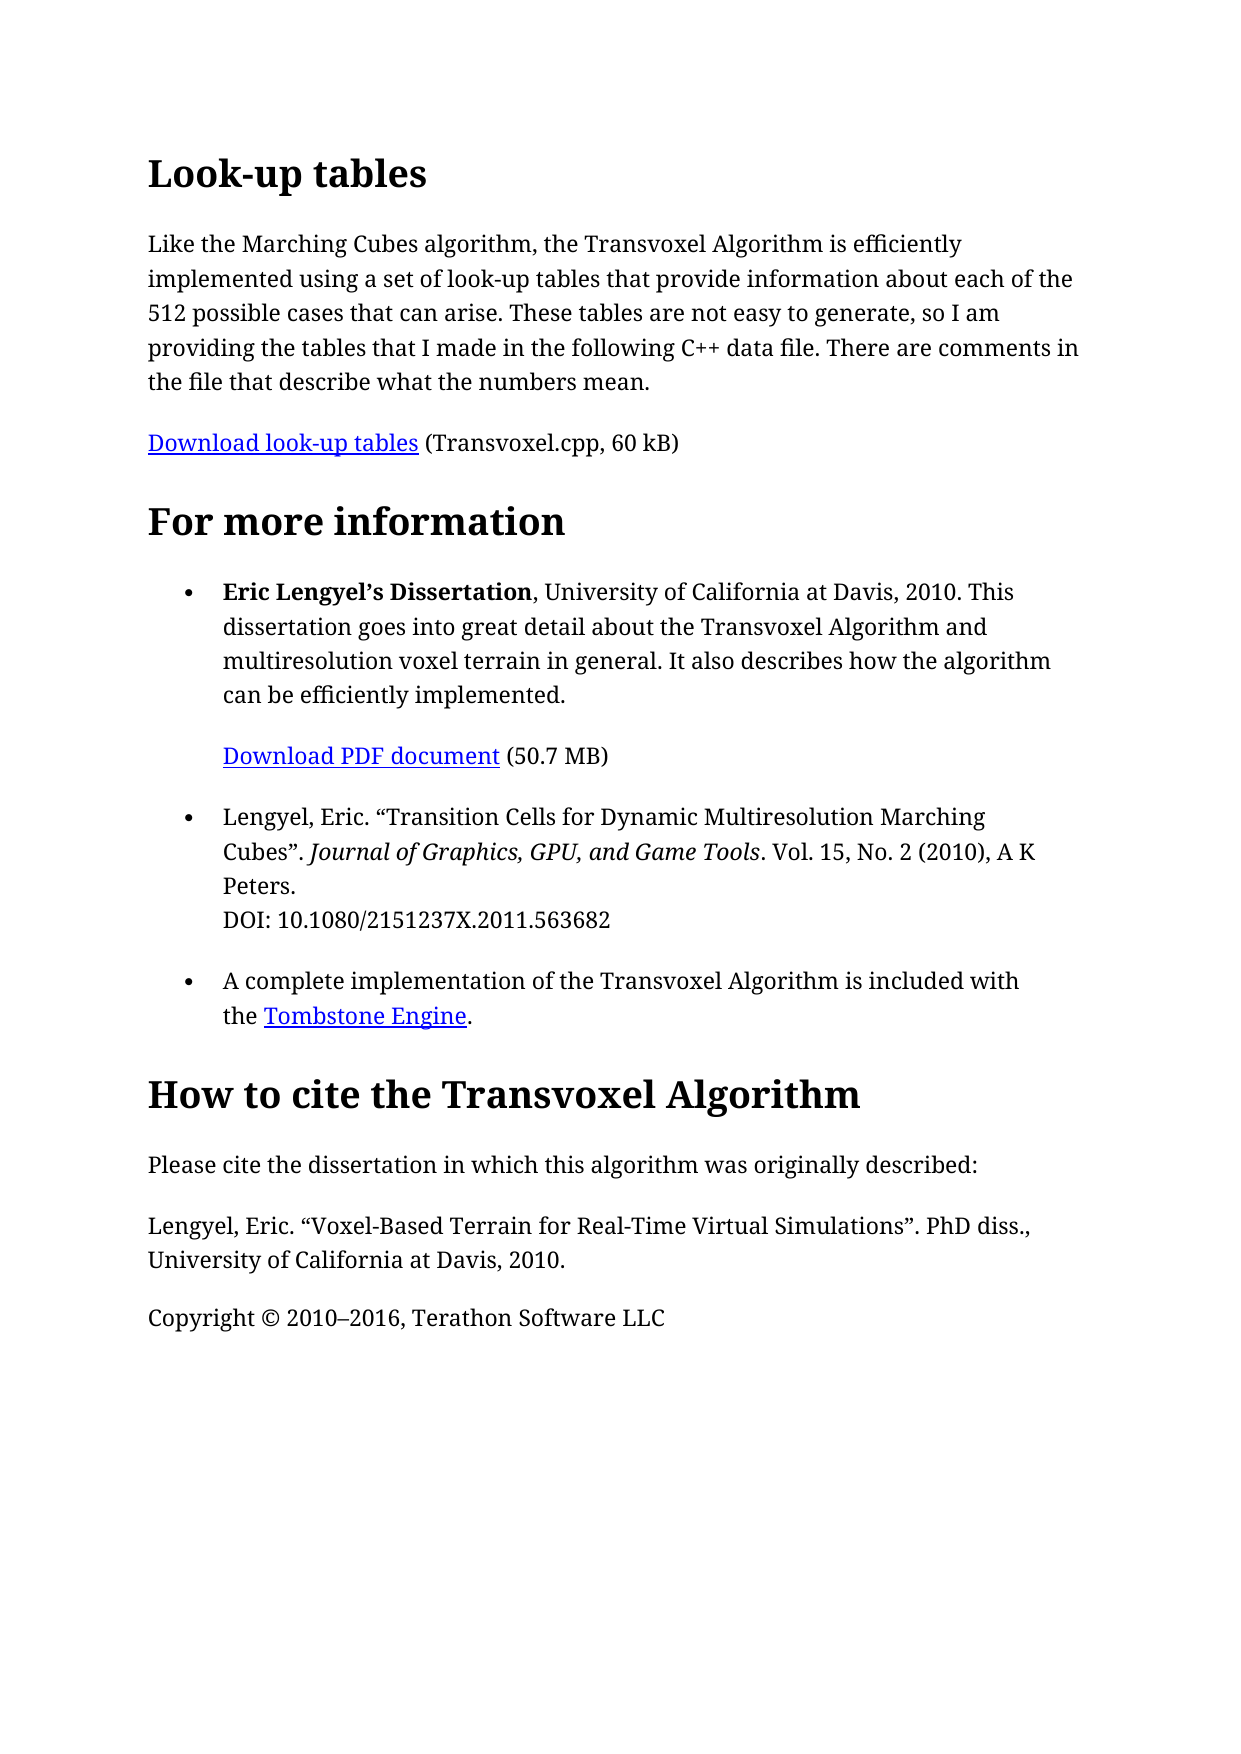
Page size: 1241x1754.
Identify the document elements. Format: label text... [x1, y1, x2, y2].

list A complete implementation of the Transvoxel Algorithm is included with the Tombstone Engine. [185, 962, 1093, 1031]
text Copyright © 2010–2016, Terathon Software LLC [148, 1302, 1093, 1333]
text Please cite the dissertation in which this algorithm was originally described: [148, 1146, 1093, 1180]
text How to cite the Transvoxel Algorithm [148, 1068, 1093, 1119]
text For more information [148, 496, 1093, 547]
text Download PDF document (50.7 MB) [223, 737, 1093, 772]
text Lengyel, Eric. “Voxel-Based Terrain for Real-Time Virtual Simulations”. PhD diss., University of California at Davis, 2010. [148, 1207, 1093, 1276]
text Like the Marching Cubes algorithm, the Transvoxel Algorithm is efficiently implemented using a set of look-up tables that provide information about each of the 512 possible cases that can arise. These tables are not easy to generate, so I am providing the tables that I made in the following C++ data file. There are comments in the file that describe what the numbers mean. [148, 225, 1093, 397]
text Download look-up tables (Transvoxel.cpp, 60 kB) [148, 424, 1093, 458]
list Eric Lengyel’s Dissertation, University of California at Davis, 2010. This dissertation goes into great detail about the Transvoxel Algorithm and multiresolution voxel terrain in general. It also describes how the algorithm can be efficiently implemented. [185, 573, 1093, 711]
list Lengyel, Eric. “Transition Cells for Dynamic Multiresolution Marching Cubes”. Journal of Graphics, GPU, and Game Tools. Vol. 15, No. 2 (2010), A K Peters. DOI: 10.1080/2151237X.2011.563682 [185, 798, 1093, 936]
text Look-up tables [148, 148, 1093, 199]
